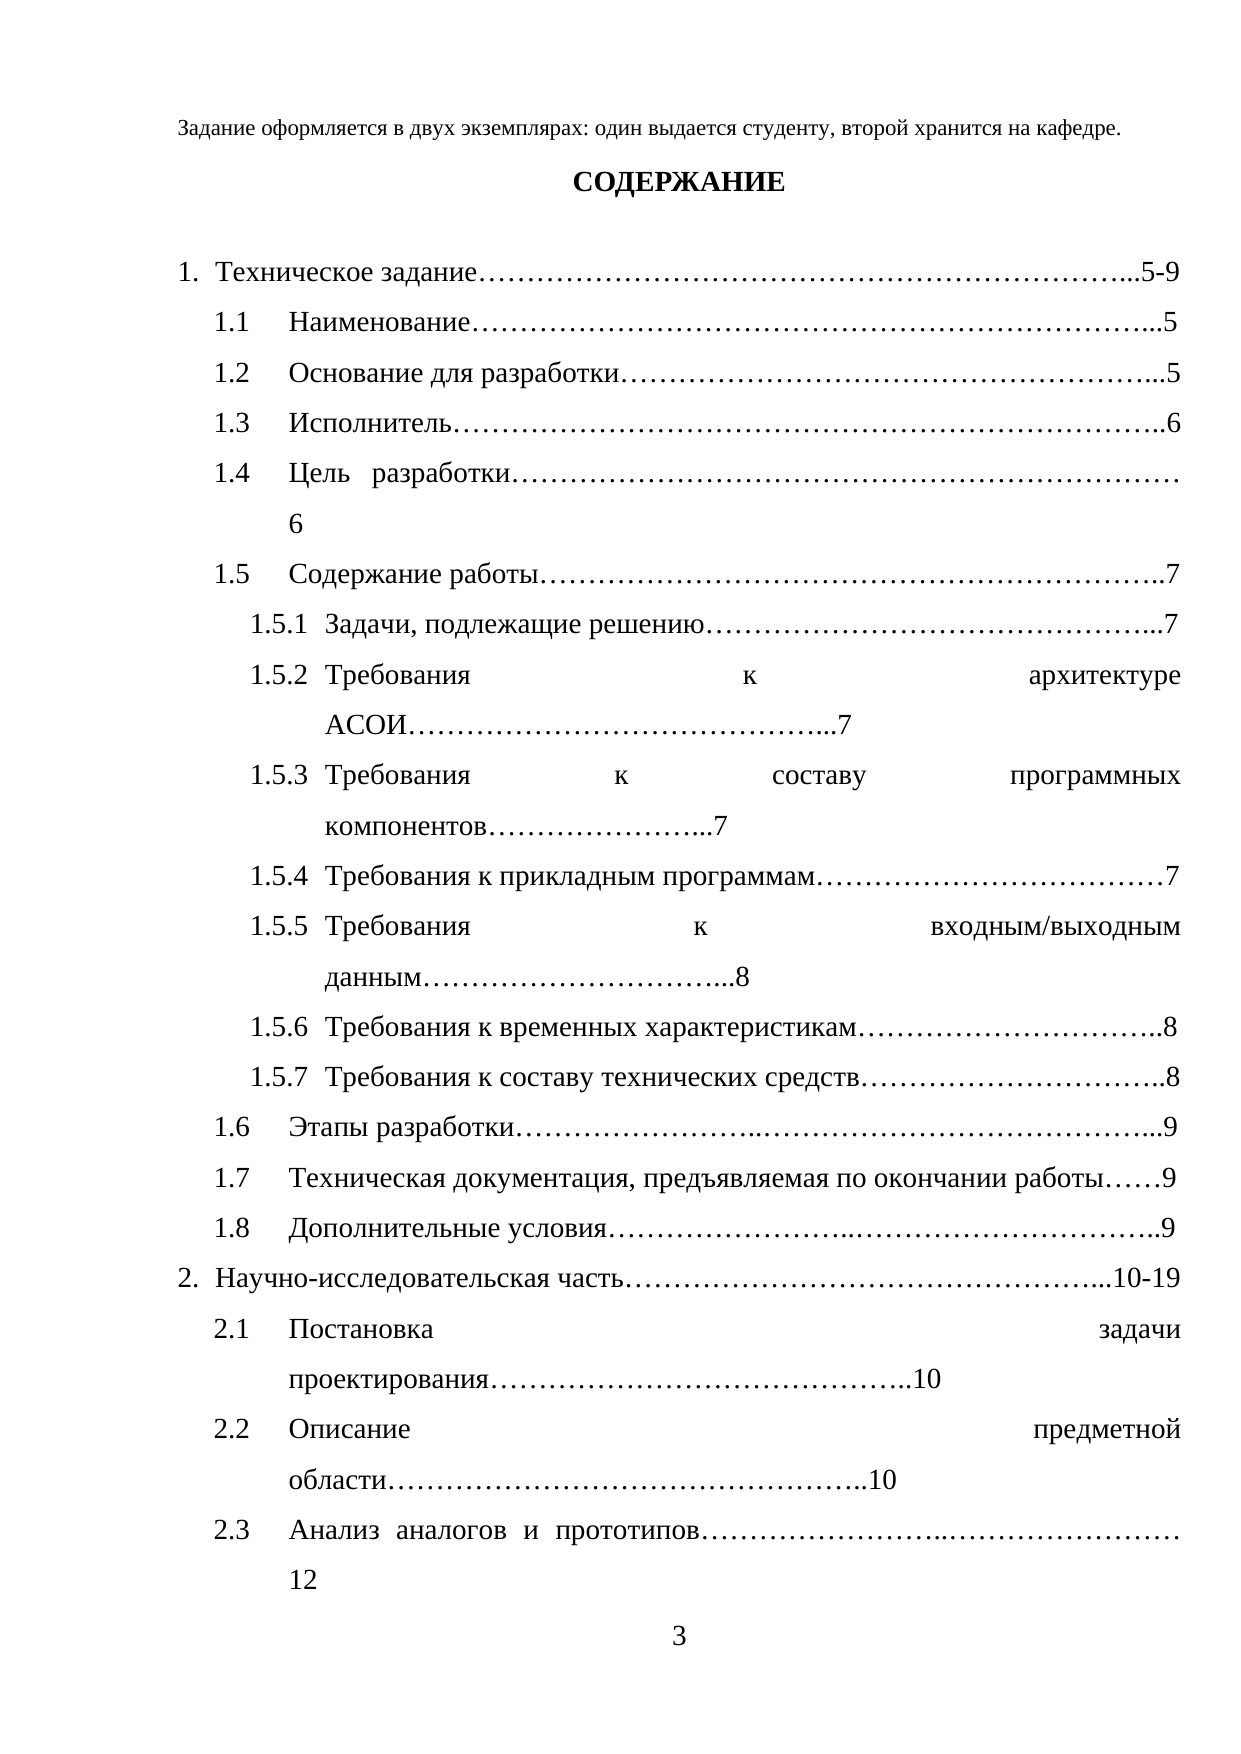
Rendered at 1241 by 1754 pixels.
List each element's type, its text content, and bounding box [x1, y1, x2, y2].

list Дополнительные условия……………………..…………………………..9 [213, 1210, 1181, 1244]
list Требования к составу технических средств…………………………..8 [249, 1059, 1181, 1093]
list Анализ аналогов и прототипов……………………..……………………12 [213, 1512, 1181, 1596]
list Постановка задачи проектирования……………………………………..10 [213, 1311, 1181, 1395]
list Требования к архитектуре АСОИ……………………………………...7 [249, 657, 1181, 741]
list Требования к прикладным программам………………………………7 [249, 858, 1181, 892]
list Содержание работы………………………………………………………..7 [213, 556, 1181, 590]
text Задание оформляется в двух экземплярах: один выдается студенту, второй хранится на кафедре. [177, 118, 1181, 139]
list Этапы разработки……………………..…………………………………...9 [213, 1109, 1181, 1143]
list Научно-исследовательская часть…………………………………………...10-19 [177, 1261, 1181, 1294]
list Цель разработки……………………………………………………………6 [213, 456, 1181, 539]
list Требования к входным/выходным данным…………………………...8 [249, 908, 1181, 992]
list Техническая документация, предъявляемая по окончании работы……9 [213, 1160, 1181, 1193]
list Исполнитель………………………………………………………………..6 [213, 405, 1181, 439]
text СОДЕРЖАНИЕ [177, 164, 1181, 198]
list Основание для разработки………………………………………………...5 [213, 355, 1181, 388]
list Требования к составу программных компонентов…………………...7 [249, 757, 1181, 841]
list Техническое задание…………………………………………………………...5-9 [177, 254, 1181, 288]
list Требования к временных характеристикам…………………………..8 [249, 1009, 1181, 1042]
list Описание предметной области…………………………………………..10 [213, 1411, 1181, 1495]
list Задачи, подлежащие решению………………………………………...7 [249, 606, 1181, 640]
list Наименование……………………………………………………………...5 [213, 304, 1181, 338]
